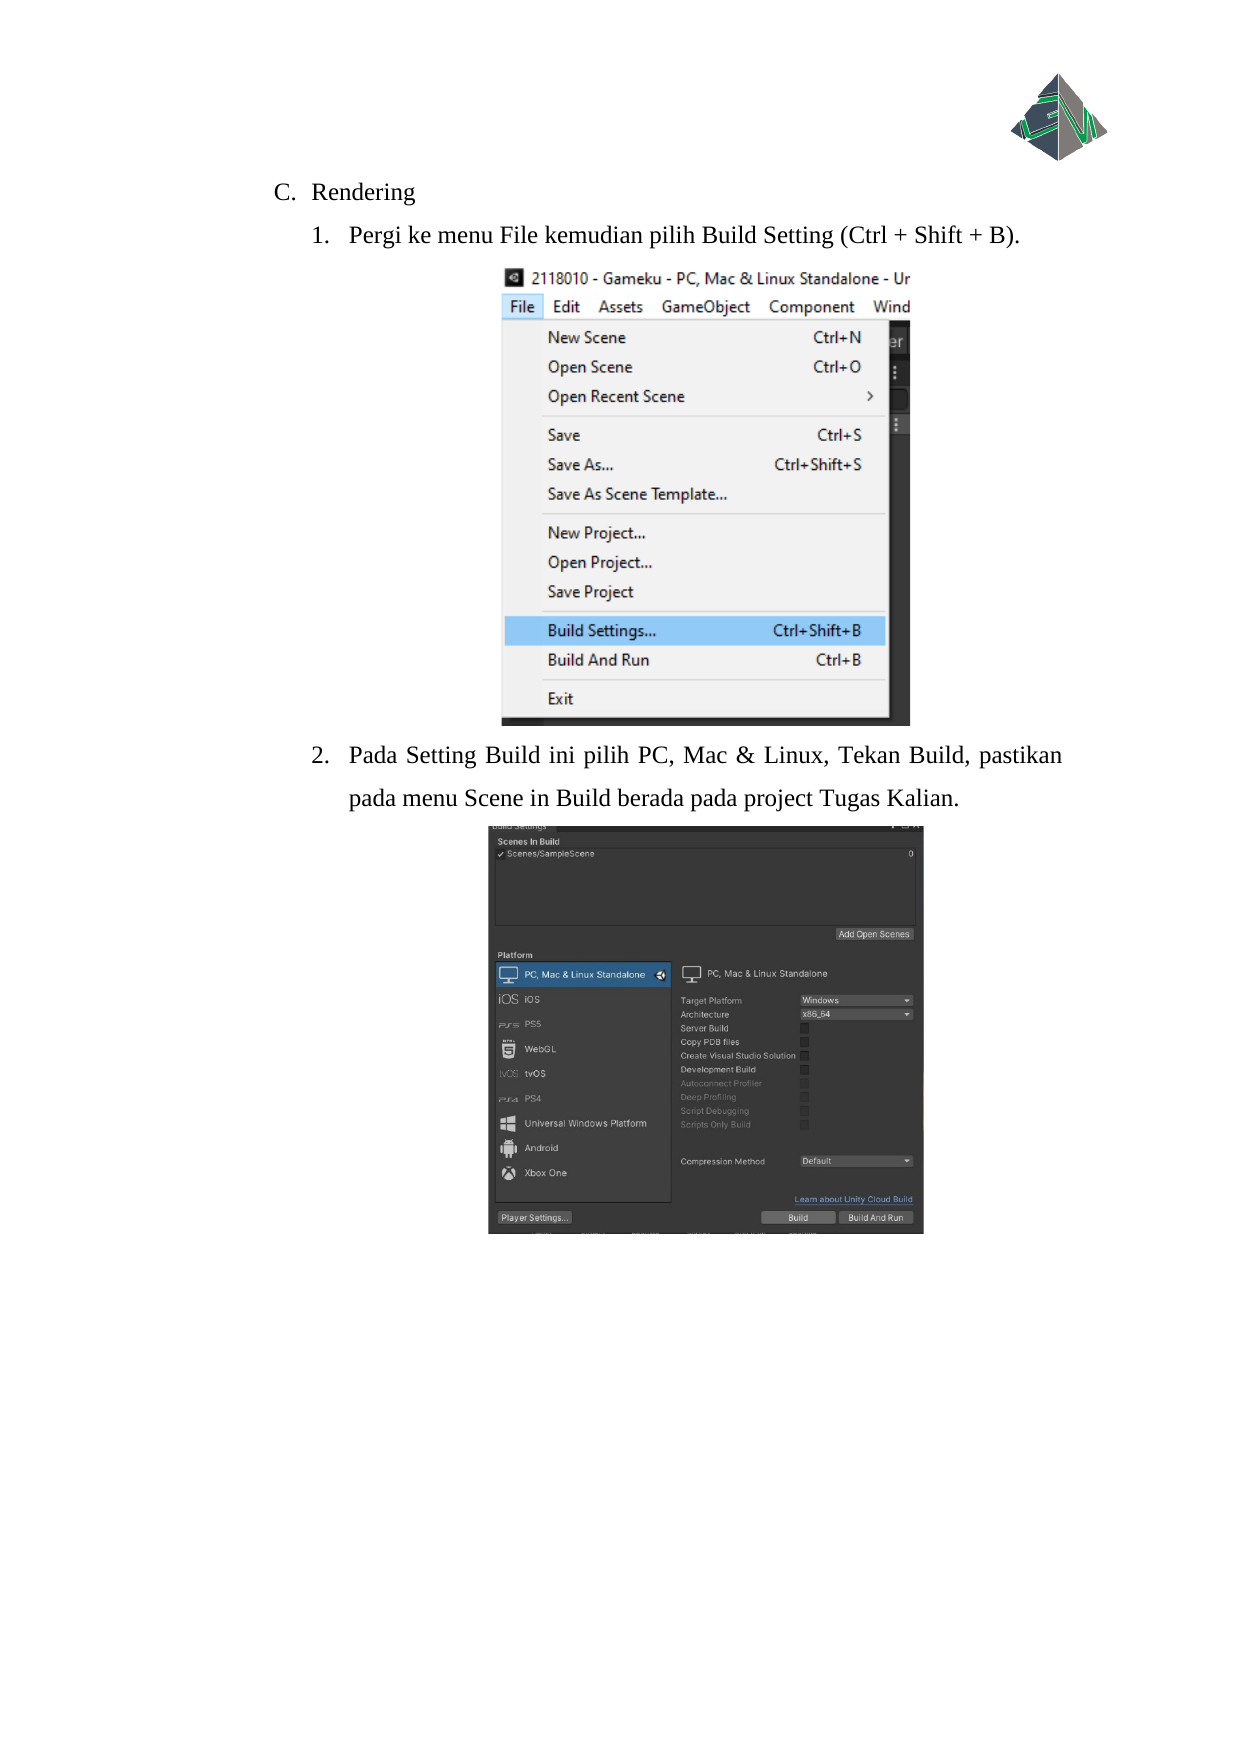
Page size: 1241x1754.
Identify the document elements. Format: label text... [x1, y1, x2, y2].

list Pada Setting Build ini pilih PC, Mac & Linux, Tekan Build, pastikan pada menu Scene in Build berada pada project Tugas Kalian. [311, 740, 1063, 812]
list Rendering [274, 177, 1063, 206]
picture [501, 263, 911, 726]
picture [488, 826, 924, 1234]
list Pergi ke menu File kemudian pilih Build Setting (Ctrl + Shift + B). [311, 220, 1063, 249]
picture [1010, 73, 1108, 161]
